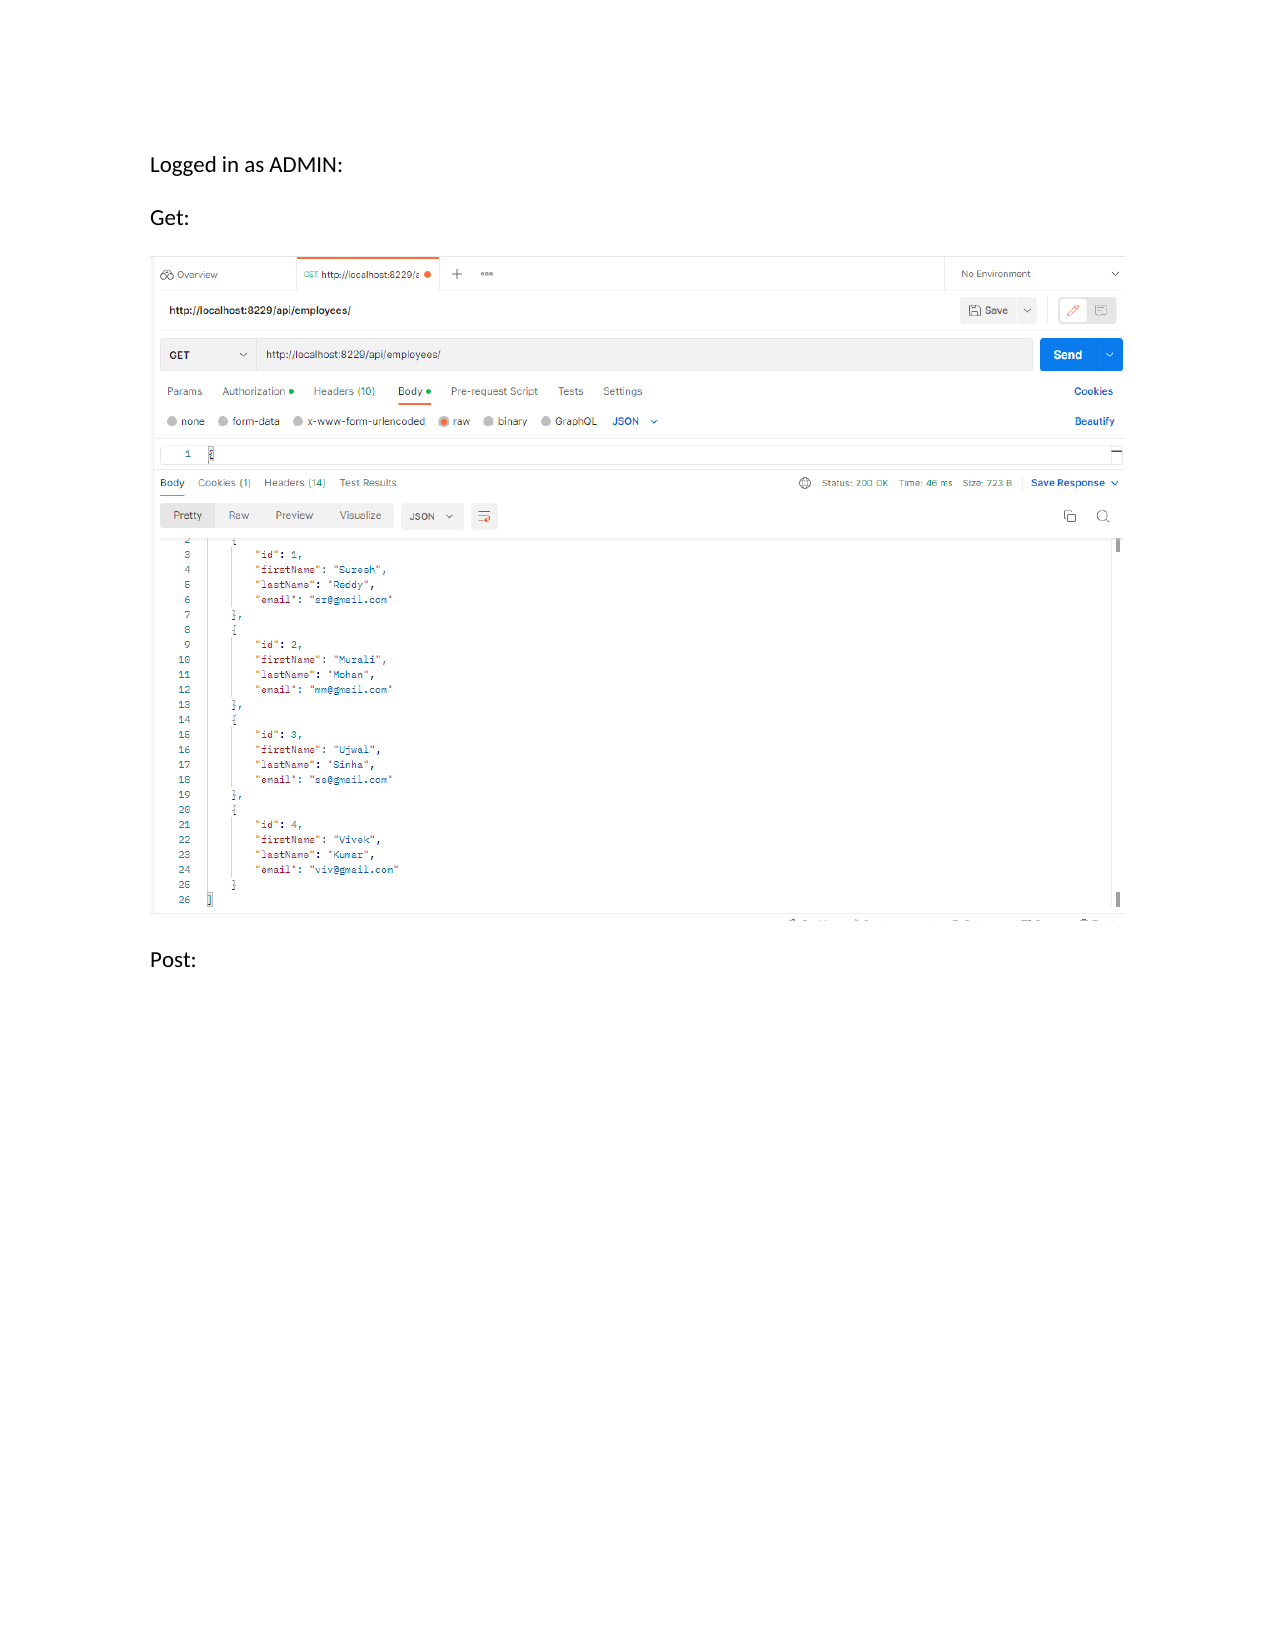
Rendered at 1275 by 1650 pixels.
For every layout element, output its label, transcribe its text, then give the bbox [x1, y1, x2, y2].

text Post: [150, 946, 1125, 974]
text Logged in as ADMIN: [150, 150, 1125, 178]
text Get: [150, 203, 1125, 231]
picture [150, 256, 1125, 921]
